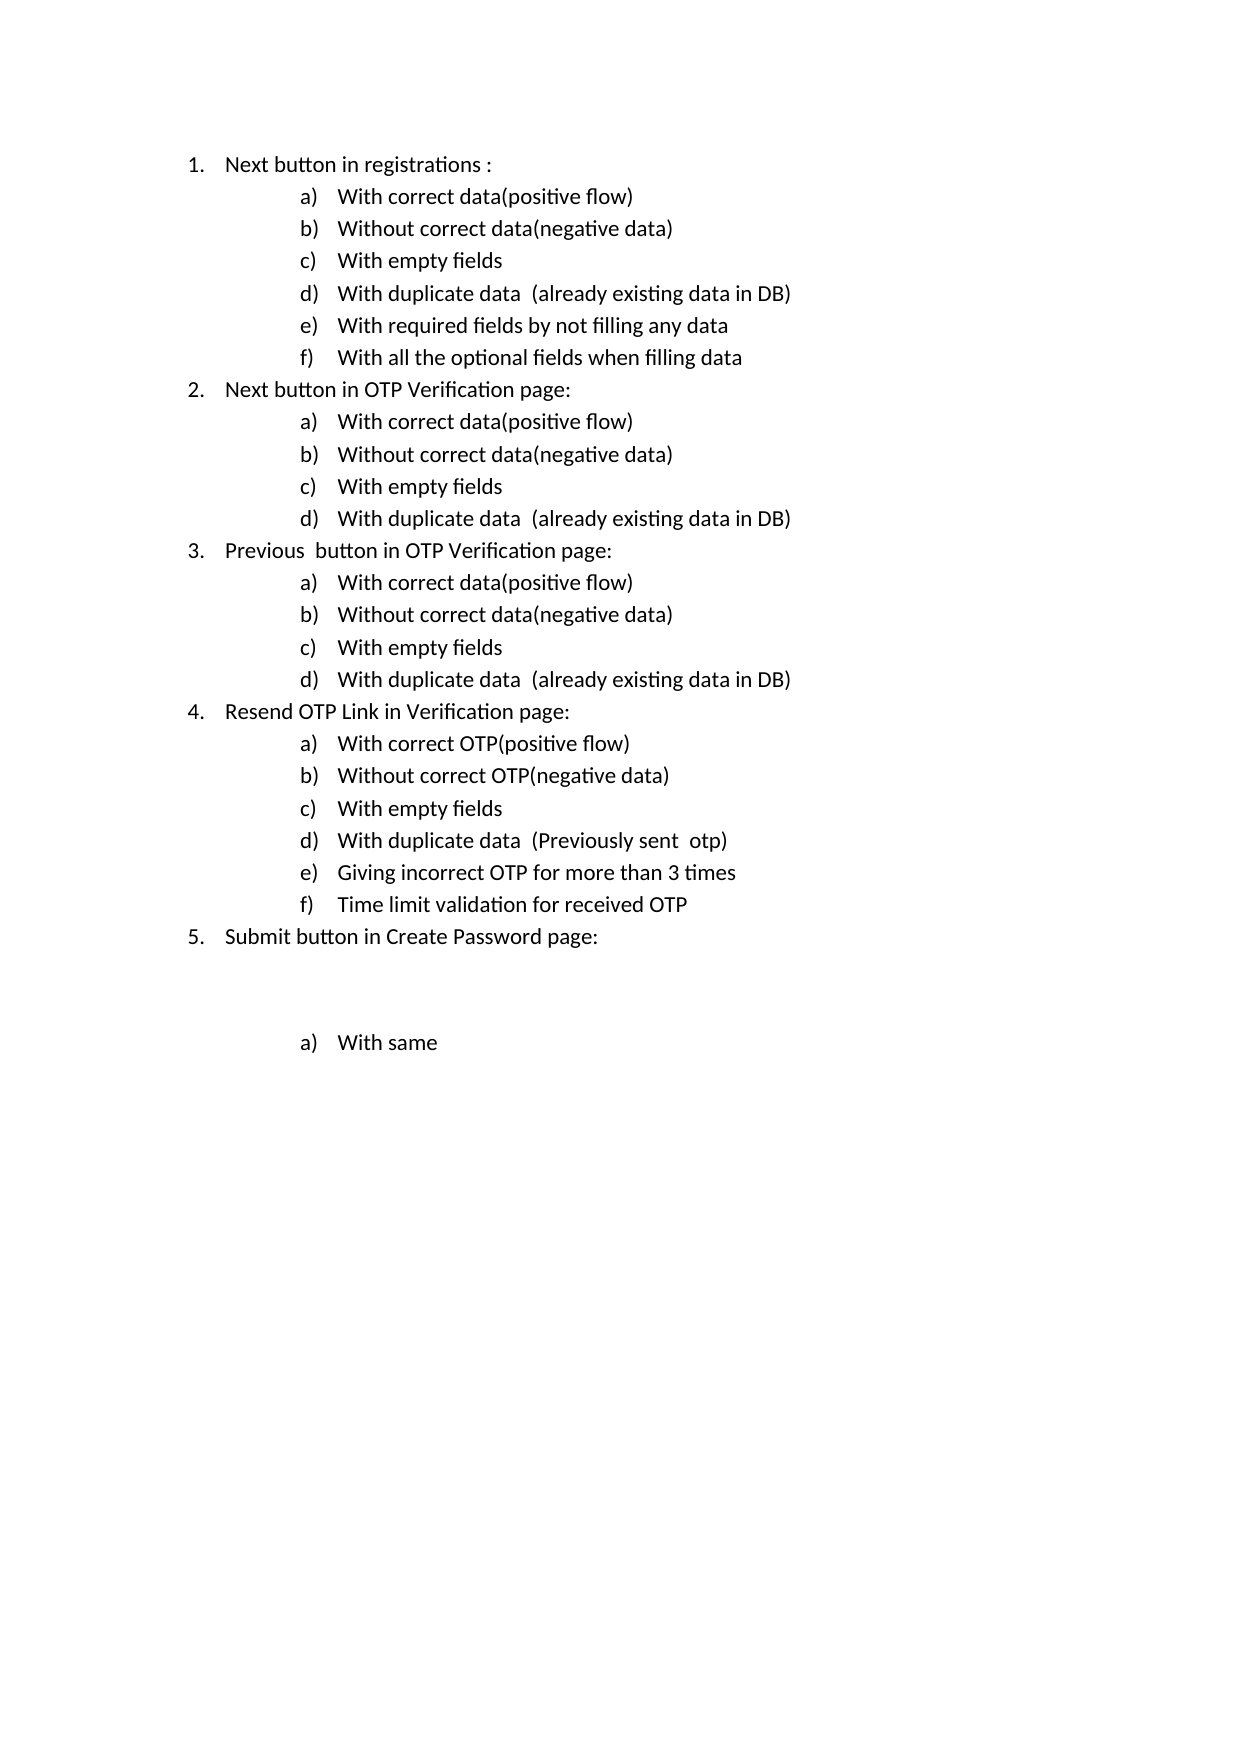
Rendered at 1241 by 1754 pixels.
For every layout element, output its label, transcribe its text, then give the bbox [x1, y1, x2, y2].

list With correct data(positive flow) [300, 568, 1090, 596]
list Without correct OTP(negative data) [300, 762, 1090, 789]
list With correct data(positive flow) [300, 407, 1090, 436]
list With all the optional fields when filling data [300, 343, 1090, 371]
list Next button in OTP Verification page: [187, 375, 1090, 403]
list Previous button in OTP Verification page: [187, 536, 1090, 564]
list With empty fields [300, 247, 1090, 274]
list With duplicate data (already existing data in DB) [300, 504, 1090, 532]
list Time limit validation for received OTP [300, 890, 1090, 918]
list With correct OTP(positive flow) [300, 729, 1090, 757]
list With same [300, 1028, 1090, 1057]
list Without correct data(negative data) [300, 214, 1090, 242]
list Resend OTP Link in Verification page: [187, 697, 1090, 725]
list With empty fields [300, 633, 1090, 661]
list Giving incorrect OTP for more than 3 times [300, 858, 1090, 886]
list With required fields by not filling any data [300, 311, 1090, 339]
list With duplicate data (already existing data in DB) [300, 665, 1090, 693]
list With duplicate data (already existing data in DB) [300, 279, 1090, 307]
list Submit button in Create Password page: [187, 922, 1090, 951]
list With correct data(positive flow) [300, 182, 1090, 210]
list With empty fields [300, 794, 1090, 822]
list Without correct data(negative data) [300, 601, 1090, 629]
list Without correct data(negative data) [300, 440, 1090, 468]
list Next button in registrations : [187, 150, 1090, 178]
list With duplicate data (Previously sent otp) [300, 826, 1090, 854]
list With empty fields [300, 472, 1090, 500]
